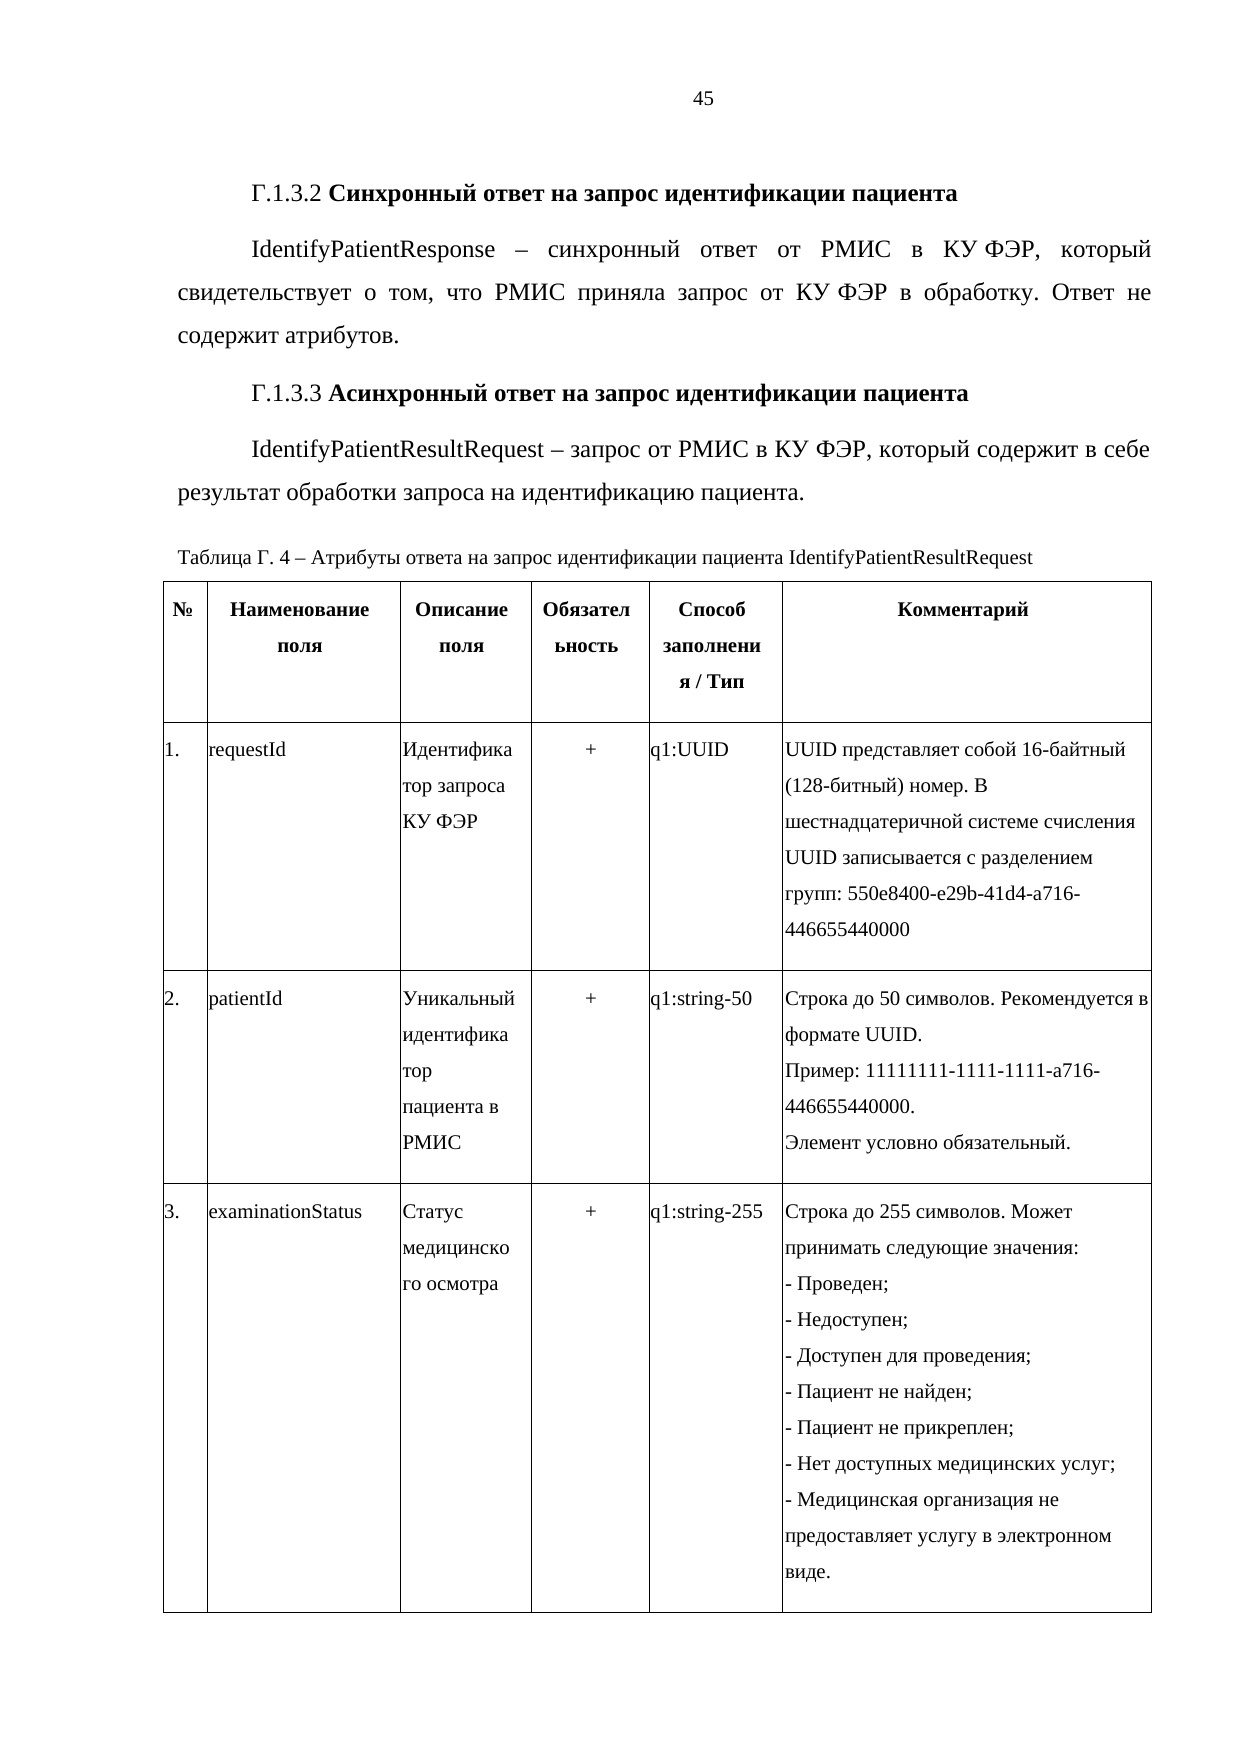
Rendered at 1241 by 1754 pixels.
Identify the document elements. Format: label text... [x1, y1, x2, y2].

table_cell UUID представляет собой 16-байтный (128-битный) номер. В шестнадцатеричной системе счисления UUID записывается с разделением групп: 550e8400-e29b-41d4-a716-446655440000 [783, 723, 1151, 970]
text IdentifyPatientResponse – синхронный ответ от РМИС в КУ ФЭР, который свидетельствует о том, что РМИС приняла запрос от КУ ФЭР в обработку. Ответ не содержит атрибутов. [177, 234, 1152, 349]
table_cell + [532, 971, 649, 1183]
table_header Описание поля [401, 582, 531, 722]
table_cell q1:UUID [650, 723, 782, 970]
table_cell patientId [208, 971, 400, 1183]
table_cell q1:string-255 [650, 1184, 782, 1612]
table_cell Идентификатор запроса КУ ФЭР [401, 723, 531, 970]
table_cell q1:string-50 [650, 971, 782, 1183]
table_cell [164, 723, 207, 970]
table_cell requestId [208, 723, 400, 970]
table_header Наименование поля [208, 582, 400, 722]
text Таблица Г. – Атрибуты ответа на запрос идентификации пациента IdentifyPatientResultRequest [177, 545, 1152, 569]
table_cell Строка до 50 символов. Рекомендуется в формате UUID. Пример: 11111111-1111-1111-a716-446655440000. Элемент условно обязательный. [783, 971, 1151, 1183]
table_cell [783, 1184, 1151, 1612]
text IdentifyPatientResultRequest – запрос от РМИС в КУ ФЭР, который содержит в себе результат обработки запроса на идентификацию пациента. [177, 434, 1152, 506]
table_cell [164, 971, 207, 1183]
table_cell + [532, 723, 649, 970]
table_cell [164, 1184, 207, 1612]
table_cell + [532, 1184, 649, 1612]
table_header Обязательность [532, 582, 649, 722]
table_header Комментарий [783, 582, 1151, 722]
table_cell examinationStatus [208, 1184, 400, 1612]
text Синхронный ответ на запрос идентификации пациента [177, 178, 1152, 207]
table_cell Уникальный идентификатор пациента в РМИС [401, 971, 531, 1183]
text Асинхронный ответ на запрос идентификации пациента [177, 378, 1152, 407]
table_cell Статус медицинского осмотра [401, 1184, 531, 1612]
table_header № [164, 582, 207, 722]
table_header Способ заполнения / Тип [650, 582, 782, 722]
